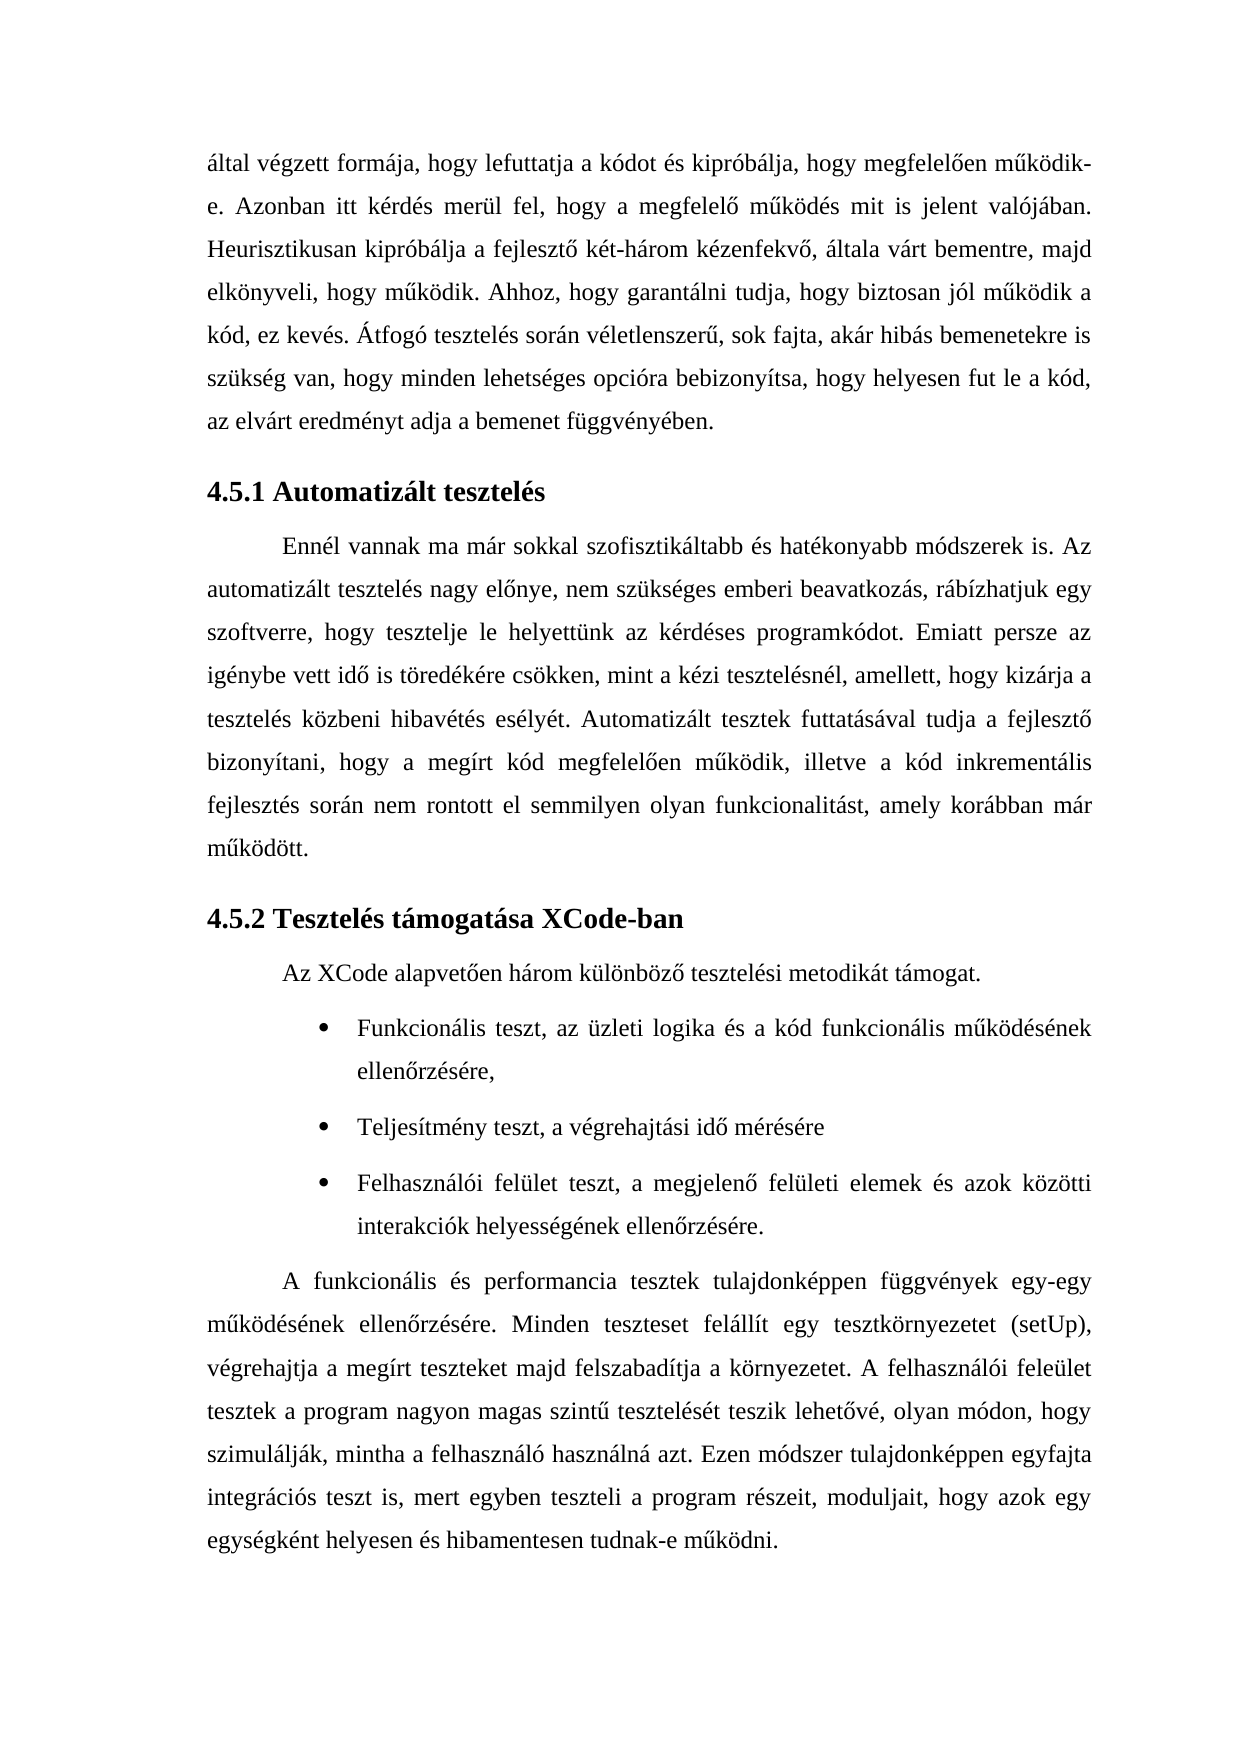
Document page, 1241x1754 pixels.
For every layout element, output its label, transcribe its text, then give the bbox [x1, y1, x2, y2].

list Funkcionális teszt, az üzleti logika és a kód funkcionális működésének ellenőrzésére, [319, 1013, 1092, 1085]
subtitle Automatizált tesztelés [207, 474, 1092, 508]
subtitle Tesztelés támogatása XCode-ban [207, 901, 1092, 935]
list Teljesítmény teszt, a végrehajtási idő mérésére [319, 1112, 1092, 1141]
text Ennél vannak ma már sokkal szofisztikáltabb és hatékonyabb módszerek is. Az automatizált tesztelés nagy előnye, nem szükséges emberi beavatkozás, rábízhatjuk egy szoftverre, hogy tesztelje le helyettünk az kérdéses programkódot. Emiatt persze az igénybe vett idő is töredékére csökken, mint a kézi tesztelésnél, amellett, hogy kizárja a tesztelés közbeni hibavétés esélyét. Automatizált tesztek futtatásával tudja a fejlesztő bizonyítani, hogy a megírt kód megfelelően működik, illetve a kód inkrementális fejlesztés során nem rontott el semmilyen olyan funkcionalitást, amely korábban már működött. [207, 531, 1092, 862]
list Felhasználói felület teszt, a megjelenő felületi elemek és azok közötti interakciók helyességének ellenőrzésére. [319, 1168, 1092, 1239]
text Az XCode alapvetően három különböző tesztelési metodikát támogat. [207, 958, 1092, 986]
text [207, 148, 1092, 435]
text A funkcionális és performancia tesztek tulajdonképpen függvények egy-egy működésének ellenőrzésére. Minden teszteset felállít egy tesztkörnyezetet (setUp), végrehajtja a megírt teszteket majd felszabadítja a környezetet. A felhasználói feleület tesztek a program nagyon magas szintű tesztelését teszik lehetővé, olyan módon, hogy szimulálják, mintha a felhasználó használná azt. Ezen módszer tulajdonképpen egyfajta integrációs teszt is, mert egyben teszteli a program részeit, moduljait, hogy azok egy egységként helyesen és hibamentesen tudnak-e működni. [207, 1266, 1092, 1554]
